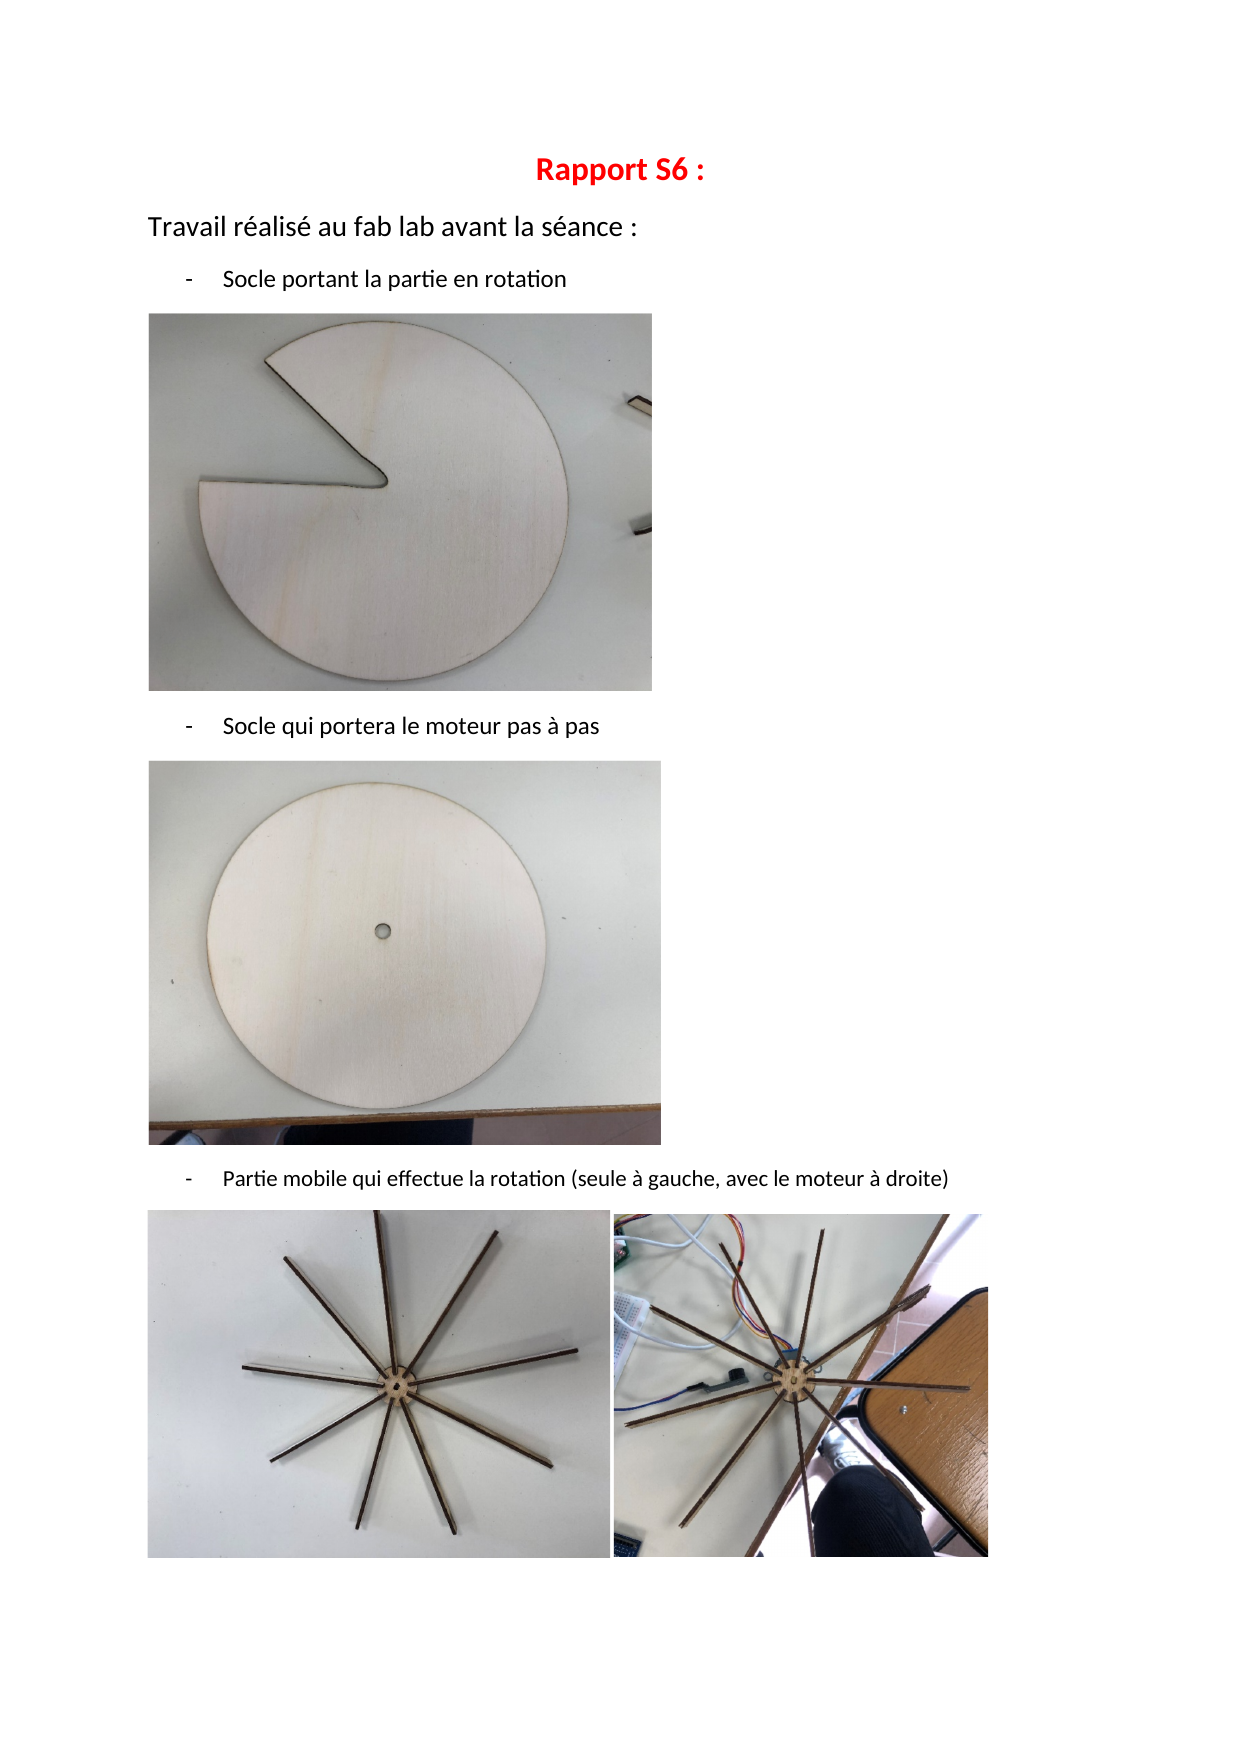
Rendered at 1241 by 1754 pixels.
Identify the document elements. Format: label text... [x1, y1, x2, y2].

picture [614, 1214, 989, 1557]
list Socle portant la partie en rotation [185, 263, 1093, 294]
list Socle qui portera le moteur pas à pas [185, 710, 1093, 741]
picture [147, 1210, 611, 1558]
list Partie mobile qui effectue la rotation (seule à gauche, avec le moteur à droite) [185, 1164, 1093, 1192]
picture [149, 761, 660, 1145]
text Rapport S6 : [148, 148, 1093, 188]
picture [149, 314, 651, 691]
text Travail réalisé au fab lab avant la séance : [148, 208, 1093, 244]
